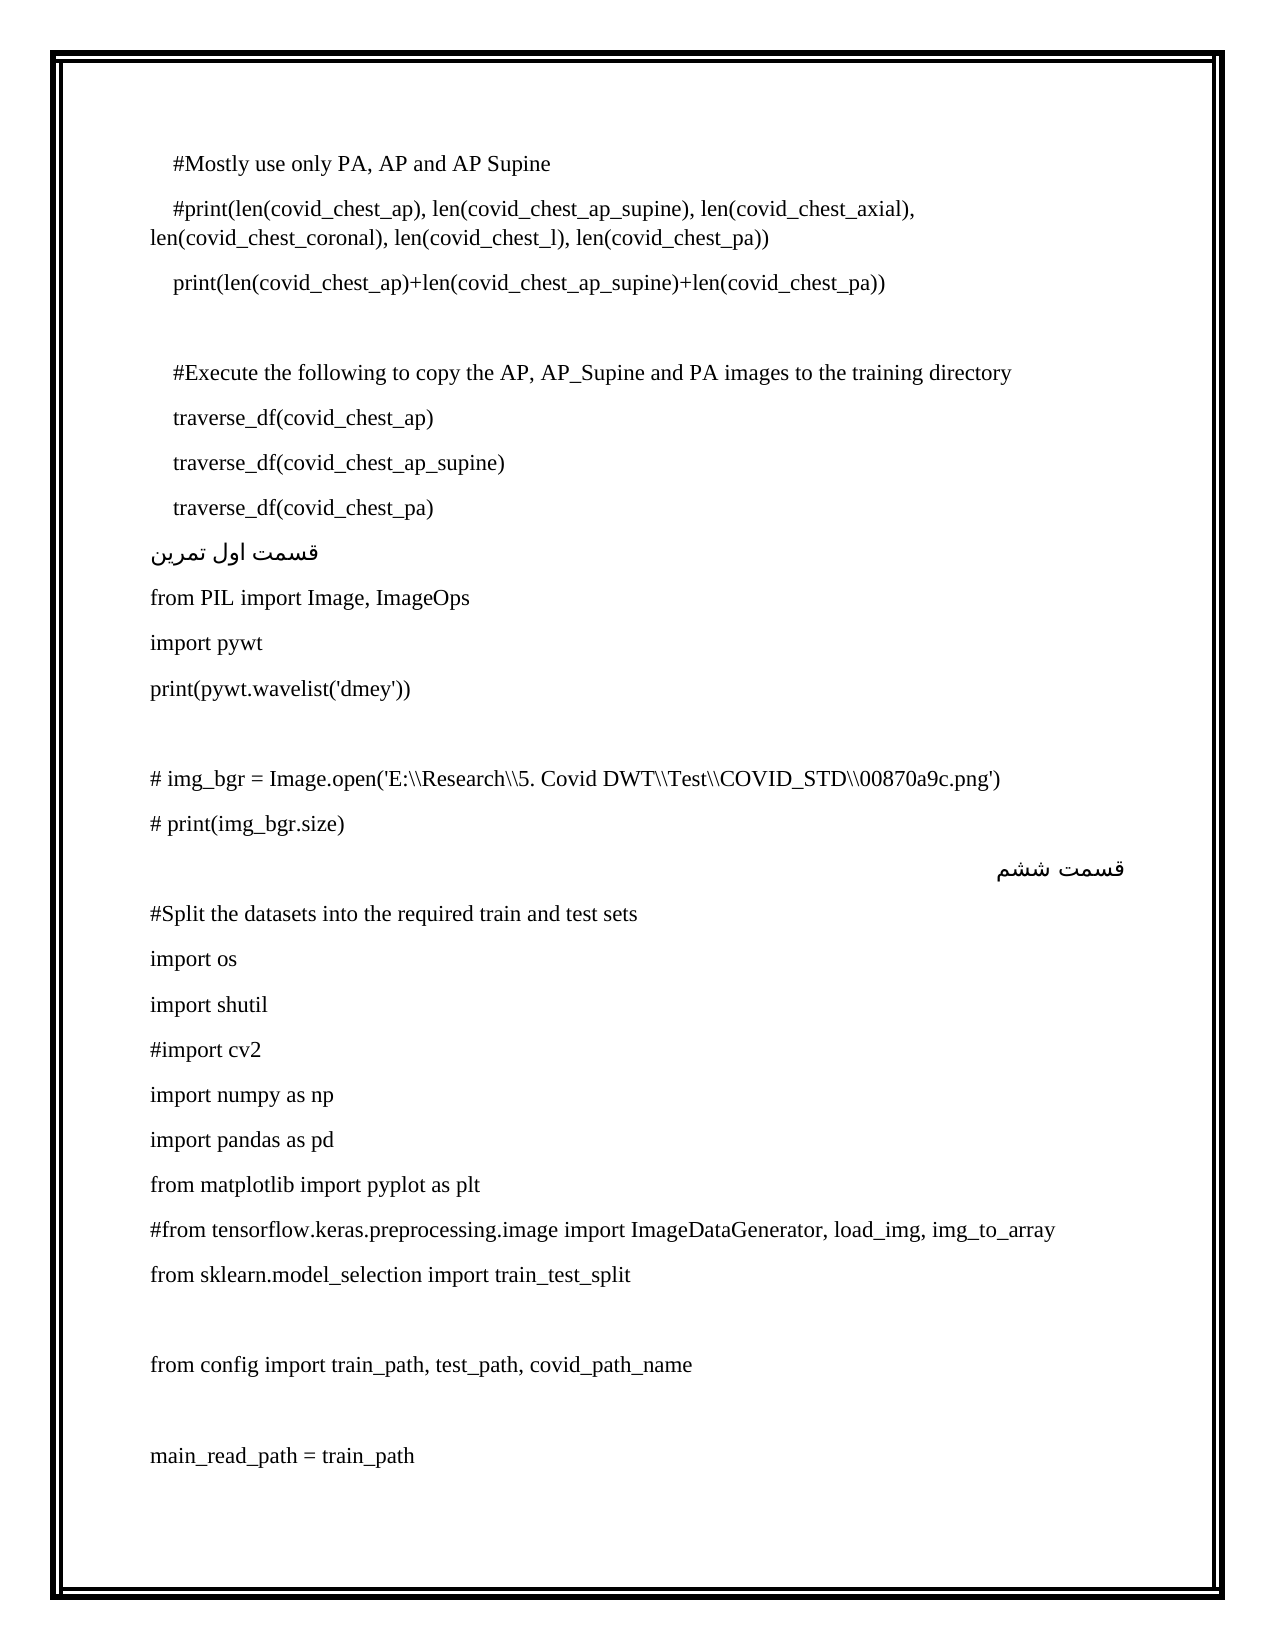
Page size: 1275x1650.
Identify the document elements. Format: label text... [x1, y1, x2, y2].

text import numpy as np [150, 1081, 1125, 1107]
text import pandas as pd [150, 1126, 1125, 1152]
text #Split the datasets into the required train and test sets [150, 900, 1125, 927]
text from matplotlib import pyplot as plt [150, 1171, 1125, 1197]
text # print(img_bgr.size) [150, 810, 1125, 836]
text from sklearn.model_selection import train_test_split [150, 1261, 1125, 1288]
text main_read_path = train_path [150, 1442, 1125, 1468]
text #Mostly use only PA, AP and AP Supine [150, 150, 1125, 176]
text قسمت اول تمرین [150, 539, 1125, 566]
text # img_bgr = Image.open('E:\\Research\\5. Covid DWT\\Test\\COVID_STD\\00870a9c.png') [150, 765, 1125, 791]
text from PIL import Image, ImageOps [150, 584, 1125, 611]
text import pywt [150, 629, 1125, 656]
text traverse_df(covid_chest_ap_supine) [150, 449, 1125, 475]
text قسمت ششم [150, 855, 1125, 882]
text traverse_df(covid_chest_ap) [150, 404, 1125, 430]
text #Execute the following to copy the AP, AP_Supine and PA images to the training directory [150, 359, 1125, 385]
text print(len(covid_chest_ap)+len(covid_chest_ap_supine)+len(covid_chest_pa)) [150, 269, 1125, 295]
text #from tensorflow.keras.preprocessing.image import ImageDataGenerator, load_img, img_to_array [150, 1216, 1125, 1242]
text import shutil [150, 991, 1125, 1017]
text #import cv2 [150, 1036, 1125, 1062]
text from config import train_path, test_path, covid_path_name [150, 1351, 1125, 1378]
text #print(len(covid_chest_ap), len(covid_chest_ap_supine), len(covid_chest_axial), len(covid_chest_coronal), len(covid_chest_l), len(covid_chest_pa)) [150, 195, 1125, 250]
text traverse_df(covid_chest_pa) [150, 494, 1125, 521]
text print(pywt.wavelist('dmey')) [150, 674, 1125, 701]
text import os [150, 946, 1125, 972]
